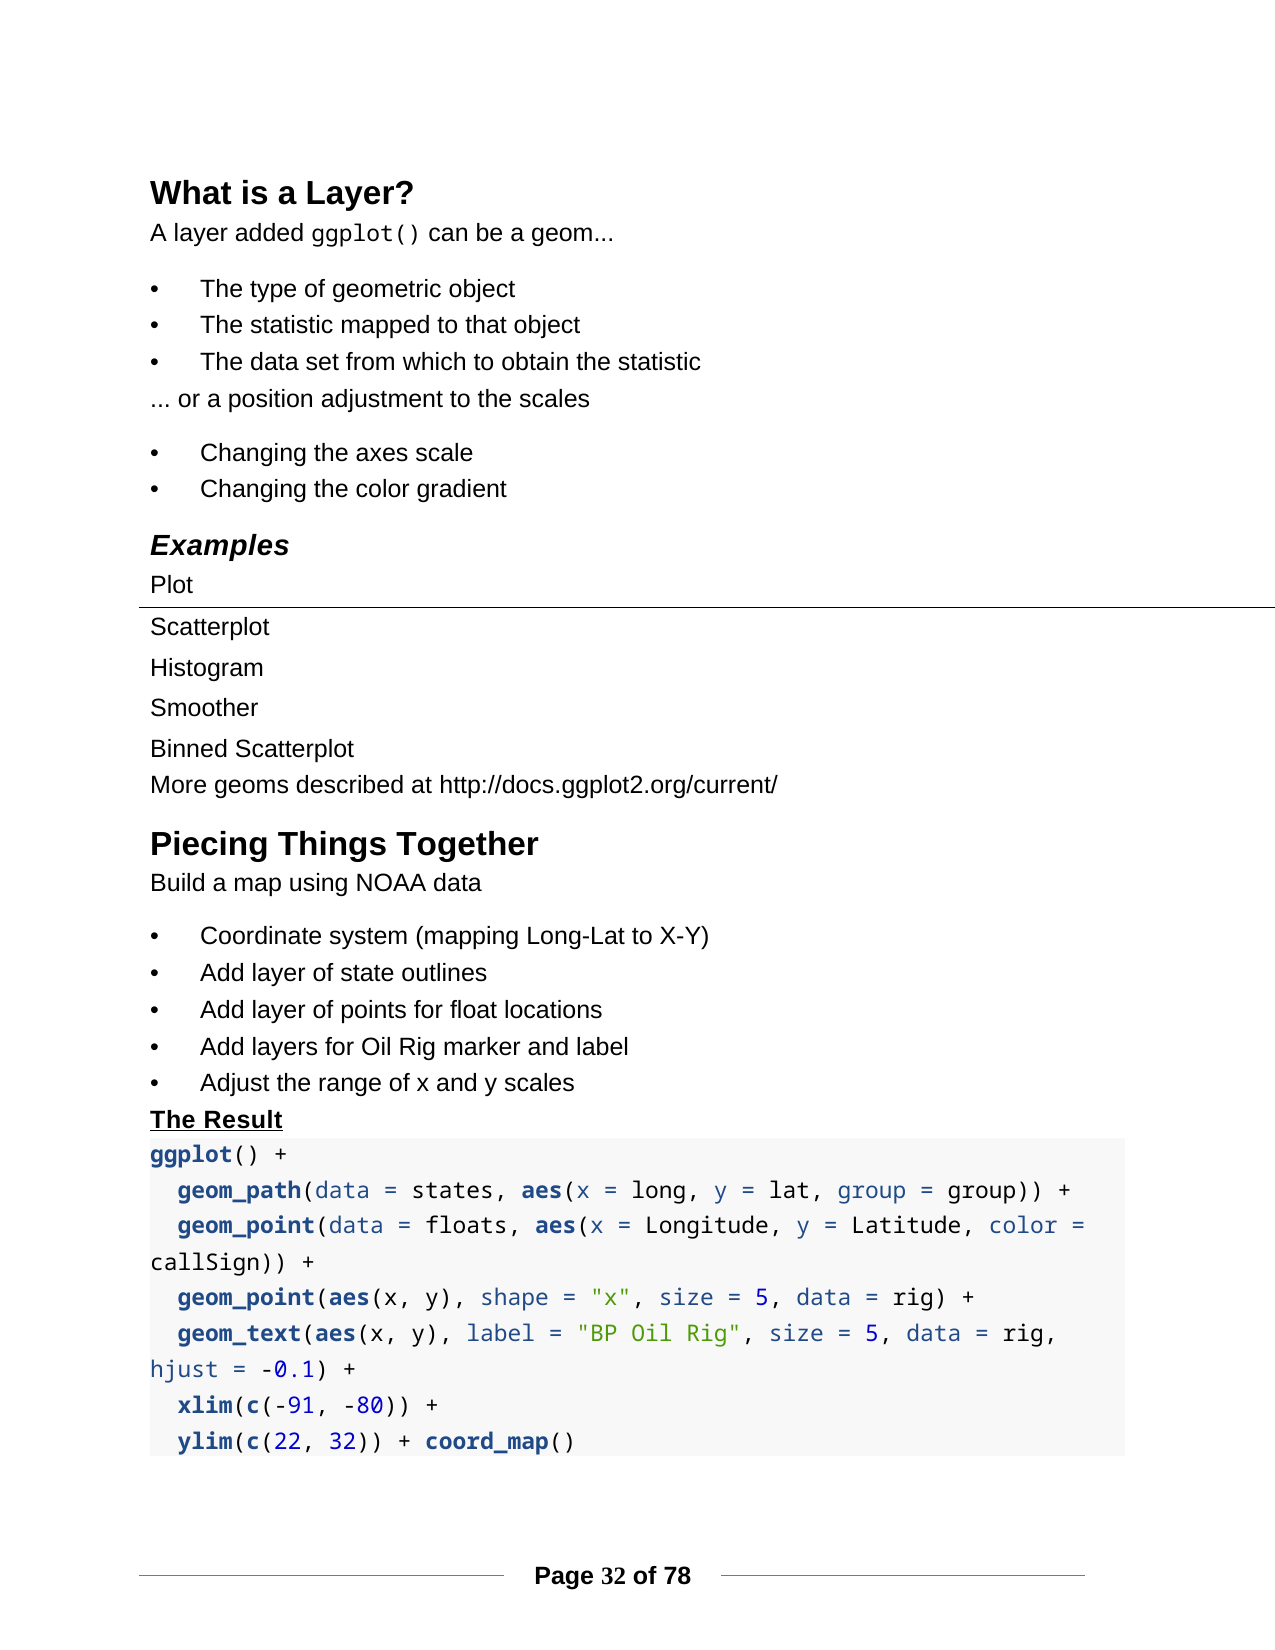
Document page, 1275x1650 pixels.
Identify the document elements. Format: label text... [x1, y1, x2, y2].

subtitle The Result [150, 1105, 1125, 1134]
list Changing the axes scale [150, 438, 1125, 466]
table_header Plot [139, 566, 1275, 607]
list The type of geometric object [150, 273, 1125, 302]
table_cell Scatterplot [139, 608, 1275, 649]
table_cell Histogram [139, 649, 1275, 689]
list The data set from which to obtain the statistic [150, 347, 1125, 376]
table_cell Smoother [139, 689, 1275, 730]
list Add layer of state outlines [150, 958, 1125, 987]
list Add layers for Oil Rig marker and label [150, 1032, 1125, 1060]
text More geoms described at http://docs.ggplot2.org/current/ [150, 770, 1125, 799]
list Adjust the range of x and y scales [150, 1068, 1125, 1097]
subtitle What is a Layer? [150, 173, 1125, 212]
list Changing the color gradient [150, 474, 1125, 503]
subtitle Piecing Things Together [150, 824, 1125, 863]
list The statistic mapped to that object [150, 310, 1125, 339]
table_cell Binned Scatterplot [139, 730, 1275, 770]
list Add layer of points for float locations [150, 995, 1125, 1024]
text ggplot() + geom_path(data = states, aes(x = long, y = lat, group = group)) + geom_point(data = floats, aes(x = Longitude, y = Latitude, color = callSign)) + geom_point(aes(x, y), shape = "x", size = 5, data = rig) + geom_text(aes(x, y), label = "BP Oil Rig", size = 5, data = rig, hjust = -0.1) + xlim(c(-91, -80)) + ylim(c(22, 32)) + coord_map() [150, 1138, 1125, 1456]
subtitle Examples [150, 528, 1125, 562]
list Coordinate system (mapping Long-Lat to X-Y) [150, 921, 1125, 950]
